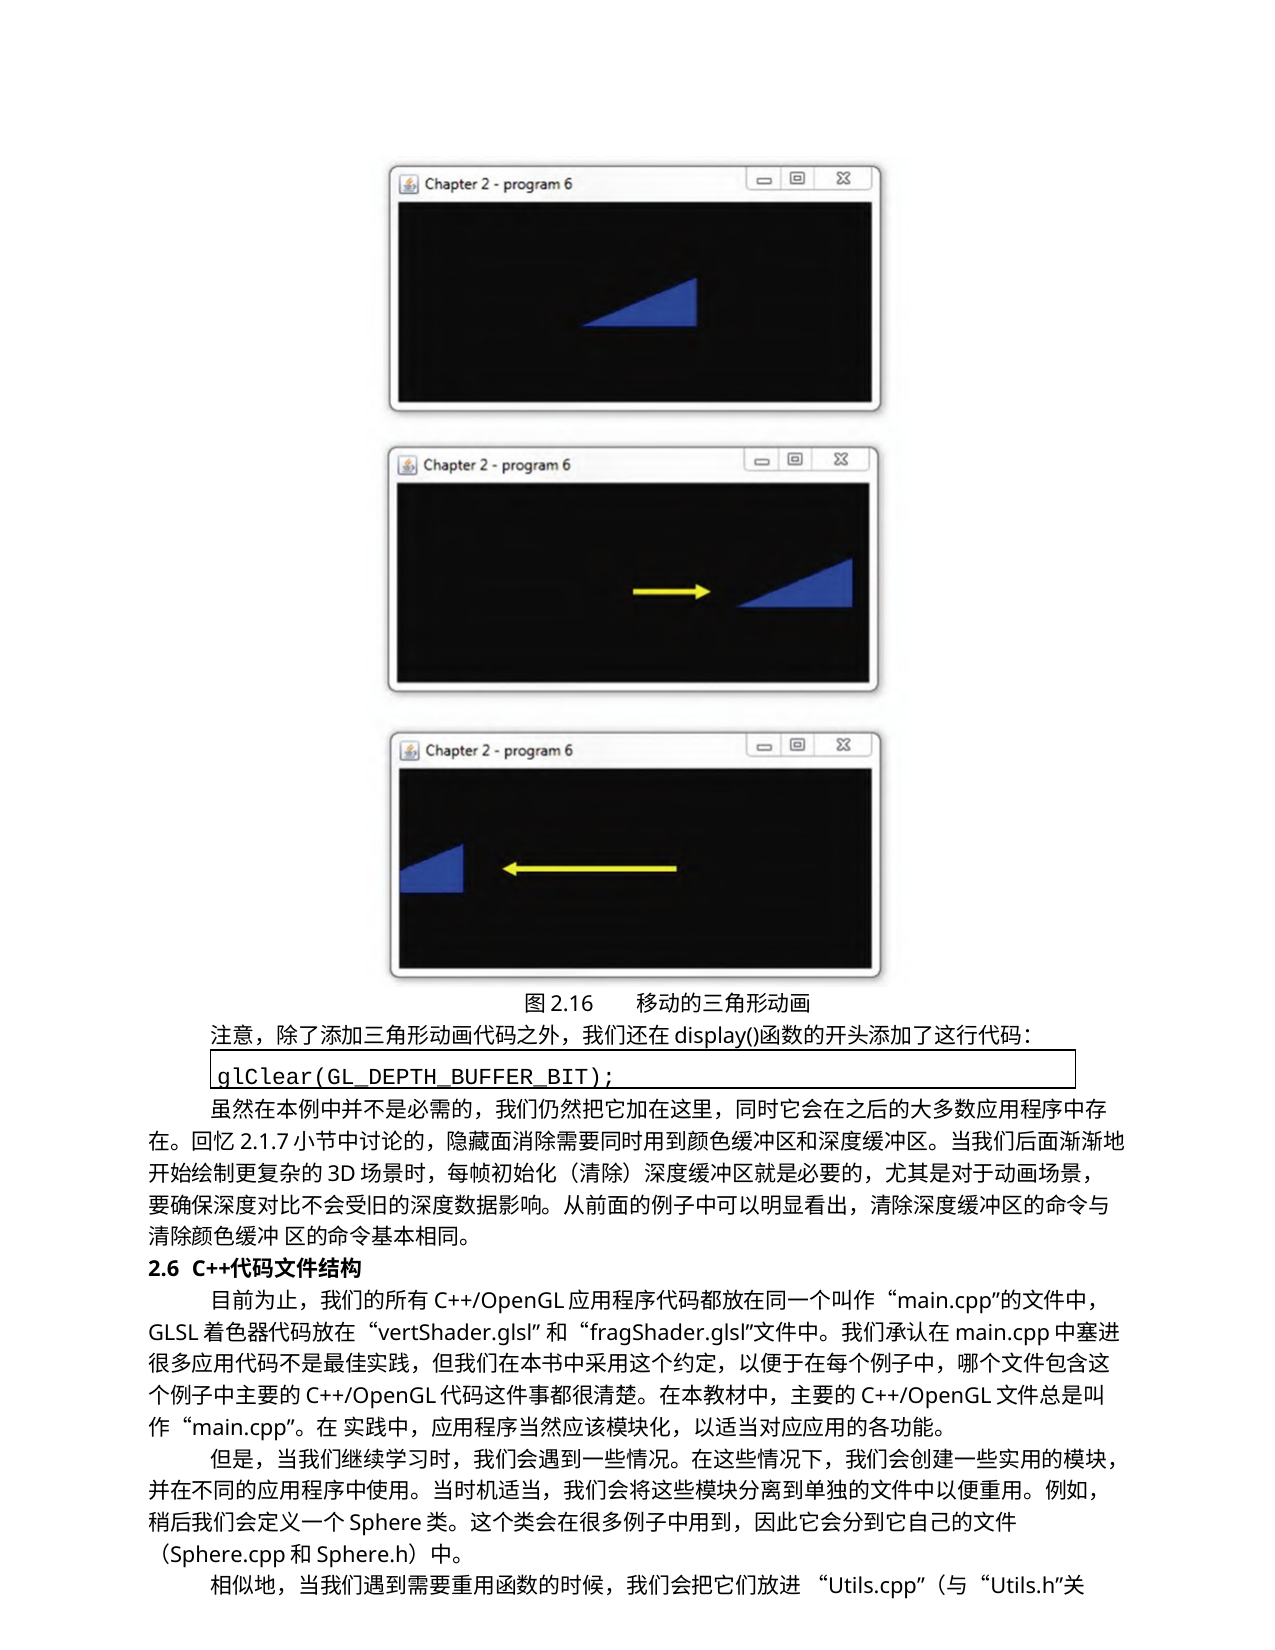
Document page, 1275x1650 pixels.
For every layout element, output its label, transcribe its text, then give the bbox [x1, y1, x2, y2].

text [148, 1568, 1125, 1600]
text 目前为止，我们的所有C++/OpenGL应用程序代码都放在同一个叫作“main.cpp”的文件中，GLSL着色器代码放在“vertShader.glsl” 和“fragShader.glsl”文件中。我们承认在main.cpp中塞进很多应用代码不是最佳实践，但我们在本书中采用这个约定，以便于在每个例子中，哪个文件包含这个例子中主要的C++/OpenGL代码这件事都很清楚。在本教材中，主要的C++/OpenGL文件总是叫作“main.cpp”。在 实践中，应用程序当然应该模块化，以适当对应应用的各功能。 [148, 1283, 1125, 1442]
text 注意，除了添加三角形动画代码之外，我们还在display()函数的开头添加了这行代码： [148, 1018, 1125, 1050]
subtitle 2.6 C++代码文件结构 [148, 1251, 1125, 1283]
text 但是，当我们继续学习时，我们会遇到一些情况。在这些情况下，我们会创建一些实用的模块，并在不同的应用程序中使用。当时机适当，我们会将这些模块分离到单独的文件中以便重用。例如，稍后我们会定义一个Sphere类。这个类会在很多例子中用到，因此它会分到它自己的文件（Sphere.cpp和Sphere.h）中。 [148, 1442, 1125, 1568]
text 虽然在本例中并不是必需的，我们仍然把它加在这里，同时它会在之后的大多数应用程序中存在。回忆2.1.7小节中讨论的，隐藏面消除需要同时用到颜色缓冲区和深度缓冲区。当我们后面渐渐地开始绘制更复杂的3D场景时，每帧初始化（清除）深度缓冲区就是必要的，尤其是对于动画场景，要确保深度对比不会受旧的深度数据影响。从前面的例子中可以明显看出，清除深度缓冲区的命令与清除颜色缓冲 区的命令基本相同。 [148, 1092, 1125, 1251]
text 图2.16 移动的三角形动画 [148, 986, 1125, 1018]
picture [364, 156, 909, 987]
